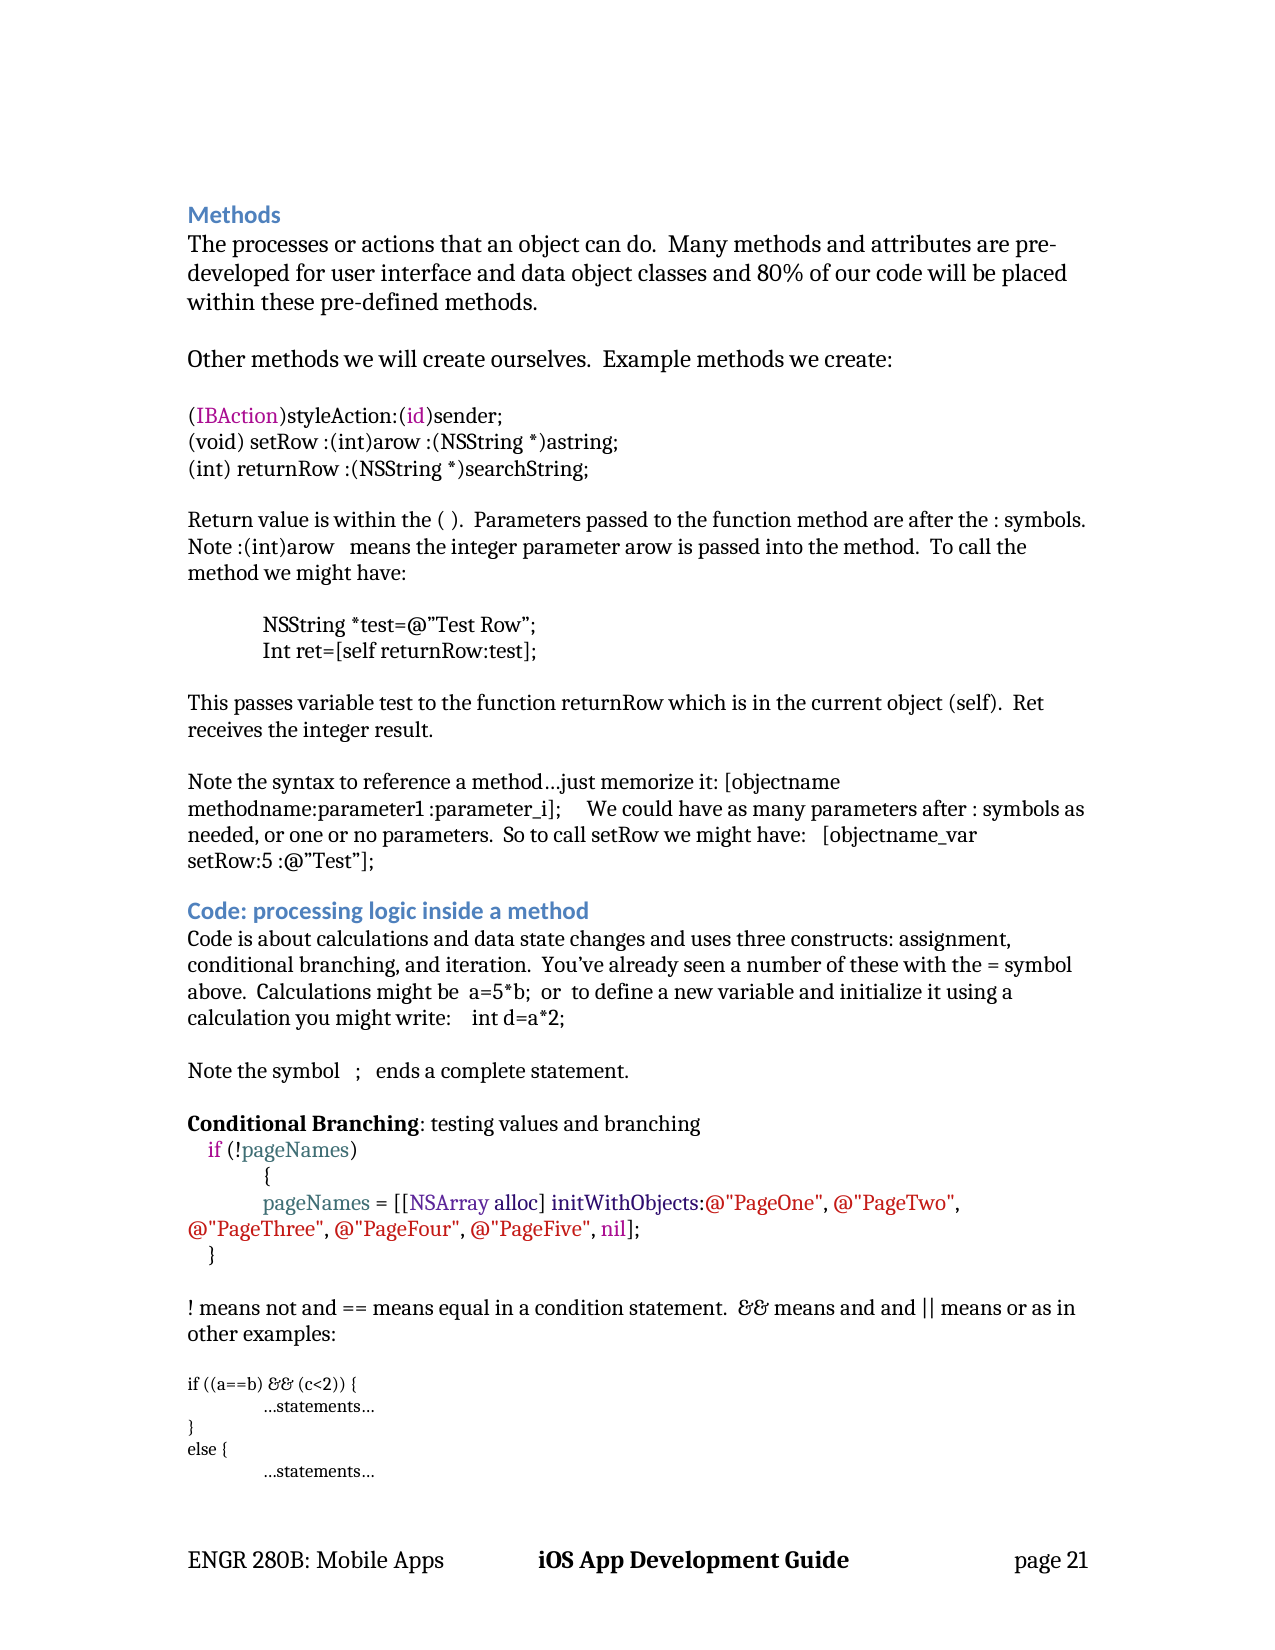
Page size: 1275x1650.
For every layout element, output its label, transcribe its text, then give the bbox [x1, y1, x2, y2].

text …statements… [187, 1395, 1087, 1417]
text Int ret=[self returnRow:test]; [187, 638, 1087, 664]
text } [187, 1417, 1087, 1438]
text (void) setRow :(int)arow :(NSString *)astring; [187, 429, 1087, 455]
text (int) returnRow :(NSString *)searchString; [187, 455, 1087, 482]
text This passes variable test to the function returnRow which is in the current object (self). Ret receives the integer result. [187, 690, 1087, 743]
text The processes or actions that an object can do. Many methods and attributes are pre-developed for user interface and data object classes and 80% of our code will be placed within these pre-defined methods. [187, 230, 1087, 316]
text else { [187, 1438, 1087, 1460]
text Note the symbol ; ends a complete statement. [187, 1058, 1087, 1084]
text if ((a==b) && (c<2)) { [187, 1374, 1087, 1395]
subtitle Code: processing logic inside a method [187, 895, 1087, 926]
text (IBAction)styleAction:(id)sender; [187, 403, 1087, 429]
text ! means not and == means equal in a condition statement. && means and and || means or as in other examples: [187, 1295, 1087, 1347]
text …statements… [187, 1460, 1087, 1482]
text Note the syntax to reference a method…just memorize it: [objectname methodname:parameter1 :parameter_i]; We could have as many parameters after : symbols as needed, or one or no parameters. So to call setRow we might have: [objectname_var setRow:5 :@”Test”]; [187, 769, 1087, 874]
text Code is about calculations and data state changes and uses three constructs: assignment, conditional branching, and iteration. You’ve already seen a number of these with the = symbol above. Calculations might be a=5*b; or to define a new variable and initialize it using a calculation you might write: int d=a*2; [187, 926, 1087, 1031]
text } [187, 1242, 1087, 1268]
text Conditional Branching: testing values and branching [187, 1110, 1087, 1137]
text Other methods we will create ourselves. Example methods we create: [187, 345, 1087, 374]
text pageNames = [[NSArray alloc] initWithObjects:@"PageOne", @"PageTwo", @"PageThree", @"PageFour", @"PageFive", nil]; [187, 1189, 1087, 1242]
text Return value is within the ( ). Parameters passed to the function method are after the : symbols. Note :(int)arow means the integer parameter arow is passed into the method. To call the method we might have: [187, 507, 1087, 586]
text { [187, 1163, 1087, 1189]
text NSString *test=@”Test Row”; [187, 612, 1087, 638]
text if (!pageNames) [187, 1137, 1087, 1163]
subtitle Methods [187, 199, 1087, 230]
